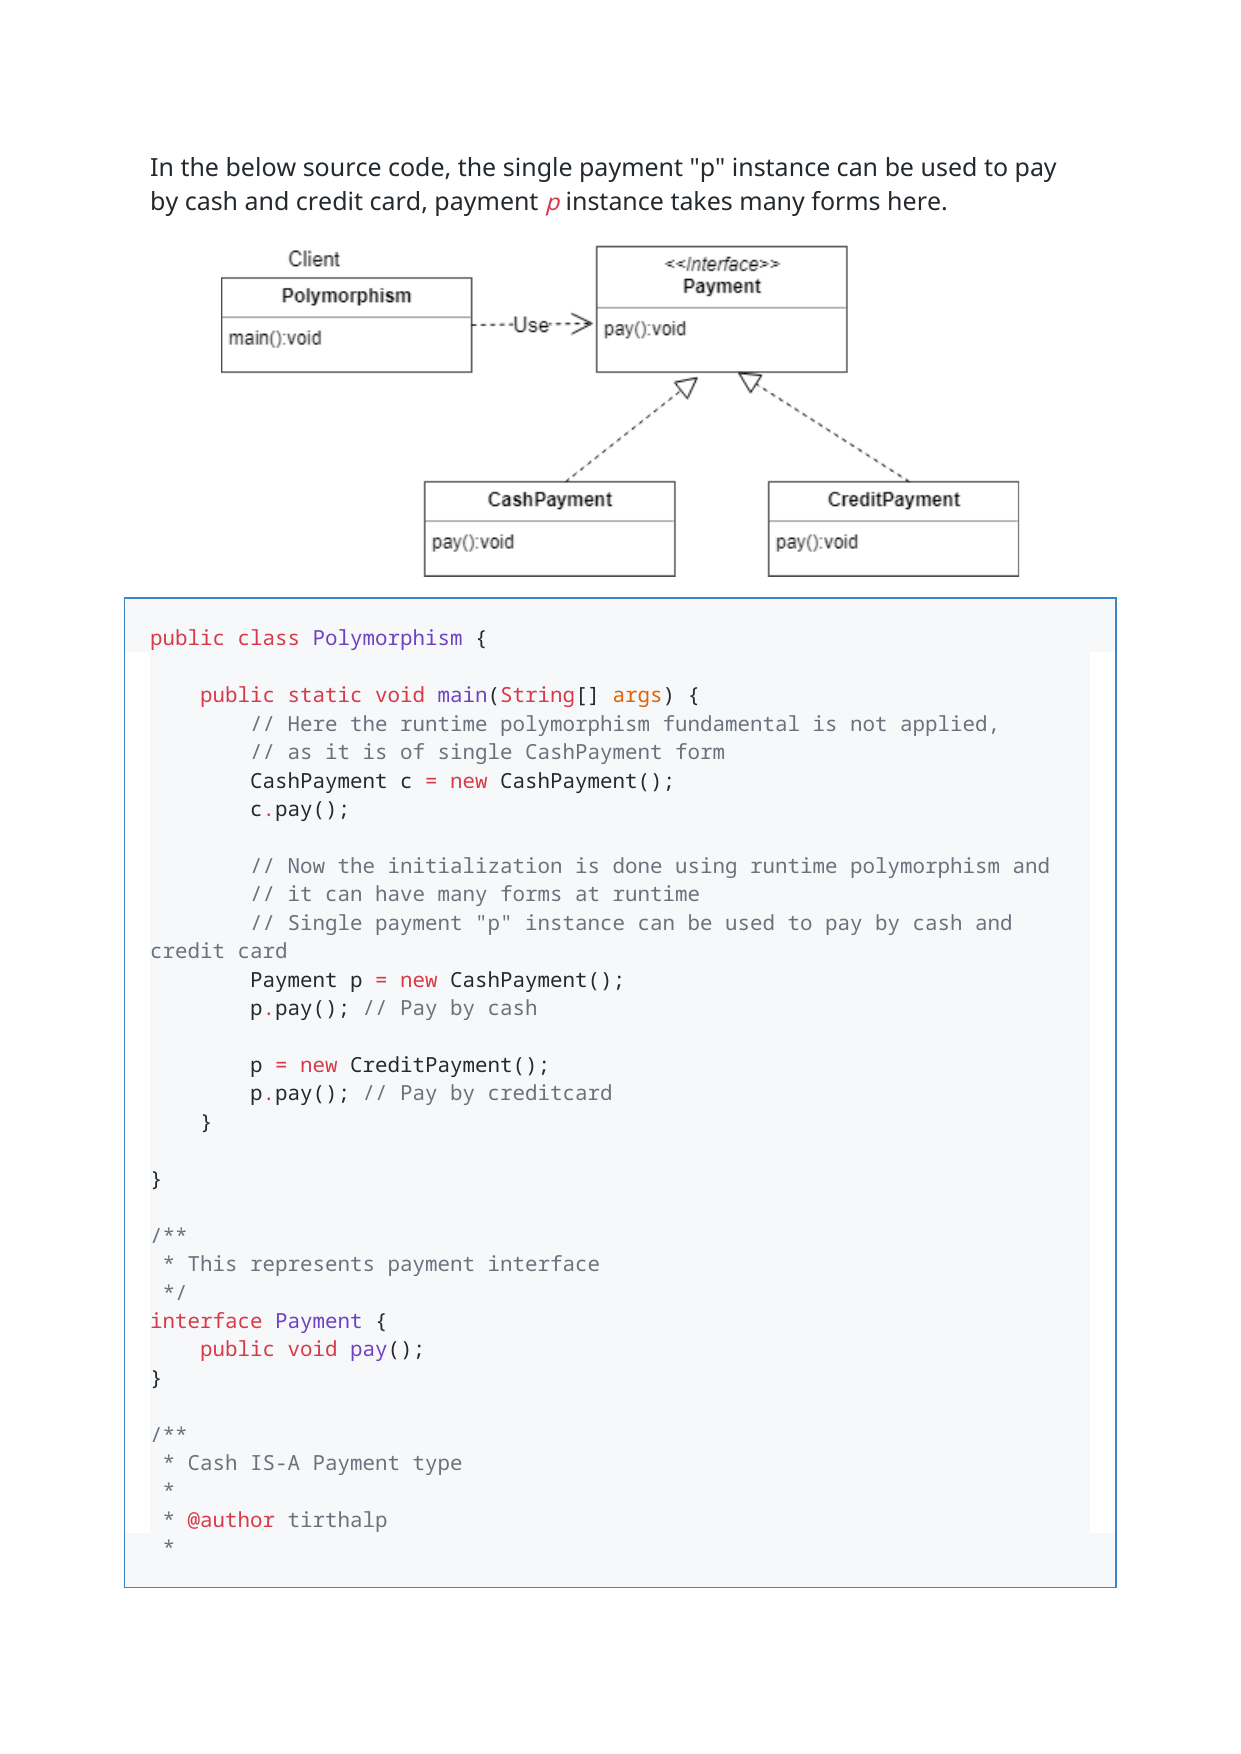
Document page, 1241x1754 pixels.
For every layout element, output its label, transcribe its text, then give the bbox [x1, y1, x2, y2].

picture [221, 243, 1020, 577]
text public static void main(String[] args) { [150, 680, 1090, 709]
text p = new CreditPayment(); [150, 1050, 1090, 1078]
text /** [150, 1420, 1090, 1448]
text * [150, 1477, 1090, 1505]
text } [150, 1164, 1090, 1192]
text public class Polymorphism { [125, 599, 1115, 652]
text Payment p = new CashPayment(); [150, 965, 1090, 993]
text // it can have many forms at runtime [150, 879, 1090, 908]
text CashPayment c = new CashPayment(); [150, 766, 1090, 794]
text /** [150, 1221, 1090, 1249]
text interface Payment { [150, 1306, 1090, 1334]
text public void pay(); [150, 1334, 1090, 1363]
text } [150, 1363, 1090, 1391]
text * [125, 1507, 1115, 1587]
text // Single payment "p" instance can be used to pay by cash and credit card [150, 908, 1090, 965]
text p.pay(); // Pay by cash [150, 993, 1090, 1022]
text p.pay(); // Pay by creditcard [150, 1078, 1090, 1107]
text In the below source code, the single payment "p" instance can be used to pay by cash and credit card, payment p instance takes many forms here. [150, 150, 1090, 218]
text c.pay(); [150, 794, 1090, 823]
text * This represents payment interface [150, 1249, 1090, 1278]
text */ [150, 1278, 1090, 1306]
text * Cash IS-A Payment type [150, 1448, 1090, 1477]
text // Now the initialization is done using runtime polymorphism and [150, 851, 1090, 879]
text // as it is of single CashPayment form [150, 737, 1090, 766]
text // Here the runtime polymorphism fundamental is not applied, [150, 709, 1090, 737]
text } [150, 1107, 1090, 1135]
